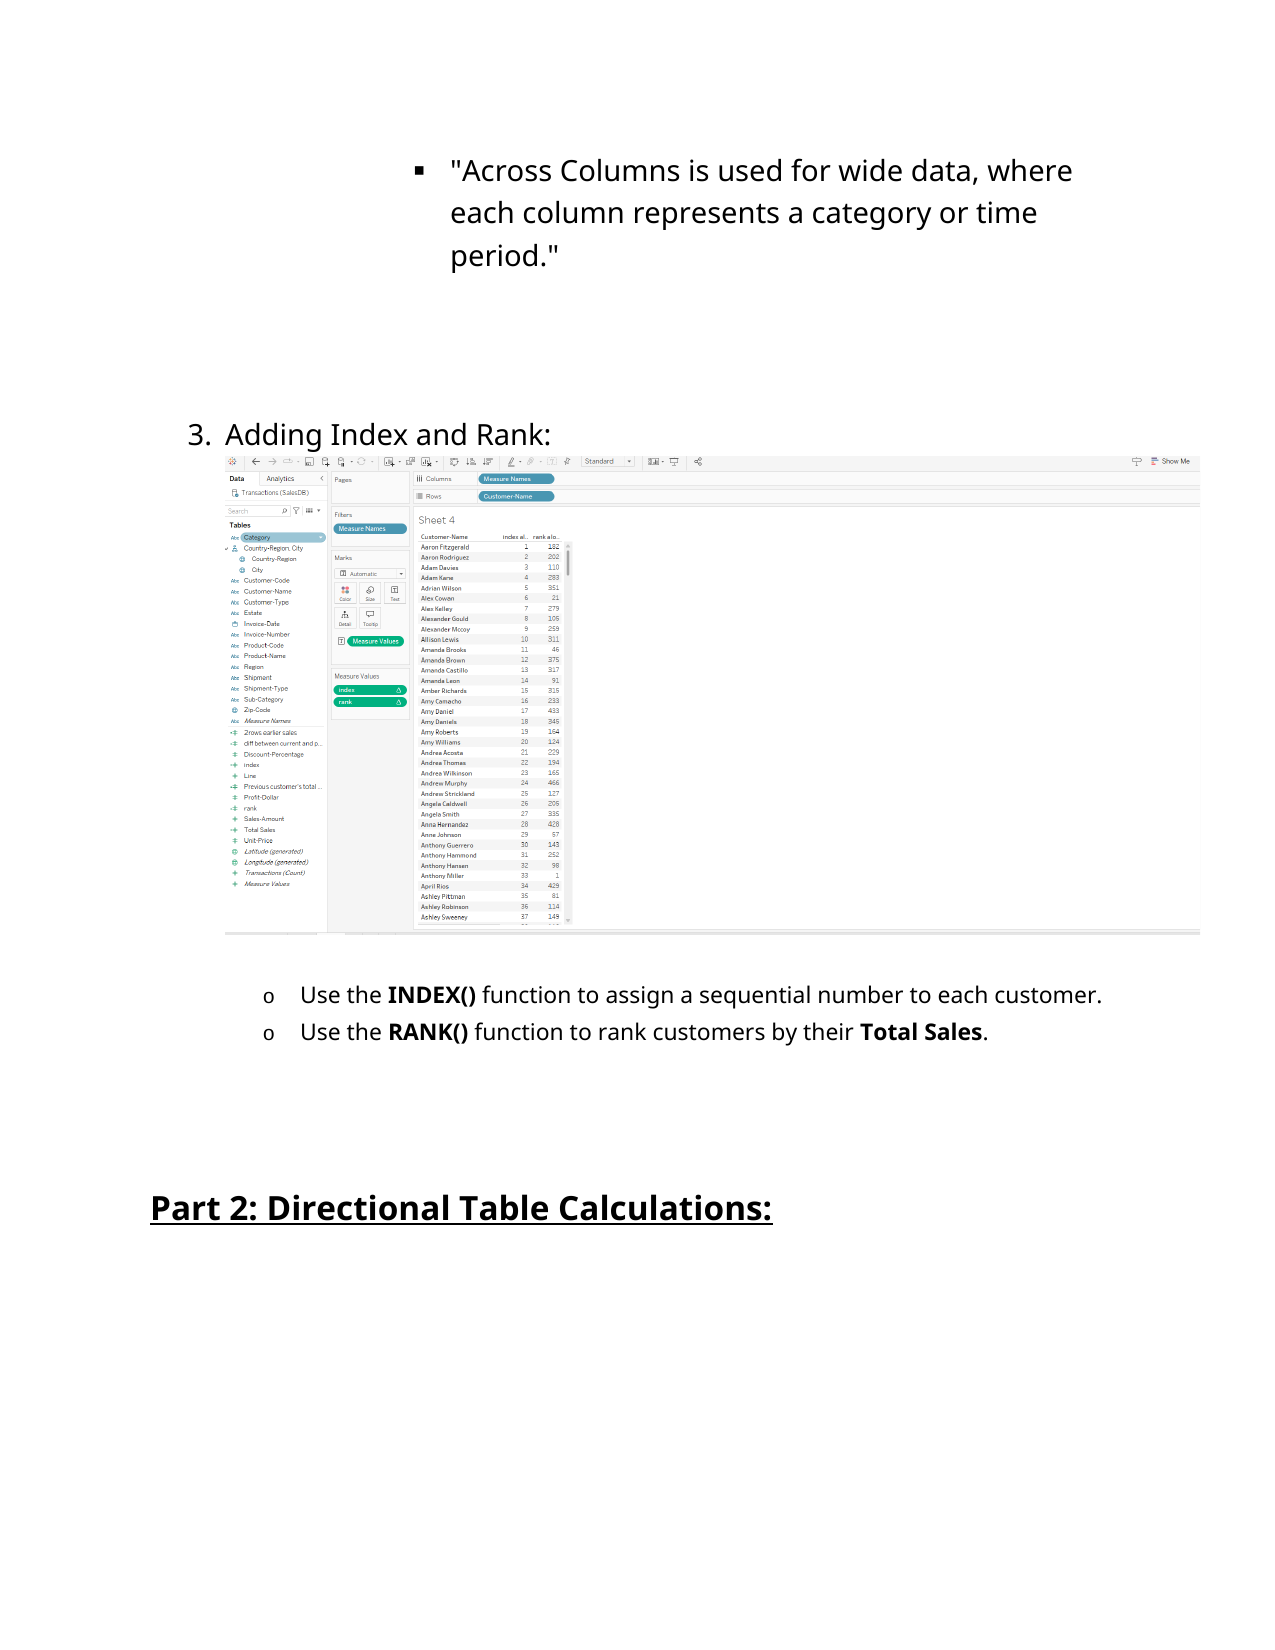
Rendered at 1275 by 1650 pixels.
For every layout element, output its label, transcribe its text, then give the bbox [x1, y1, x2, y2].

list "Across Columns is used for wide data, where each column represents a category or time period." [412, 150, 1125, 275]
list Use the INDEX() function to assign a sequential number to each customer. [262, 979, 1125, 1011]
list Use the RANK() function to rank customers by their Total Sales. [262, 1015, 1125, 1047]
text Part 2: Directional Table Calculations: [150, 1185, 1125, 1230]
picture [225, 456, 1200, 935]
list Adding Index and Rank: [187, 414, 1125, 454]
